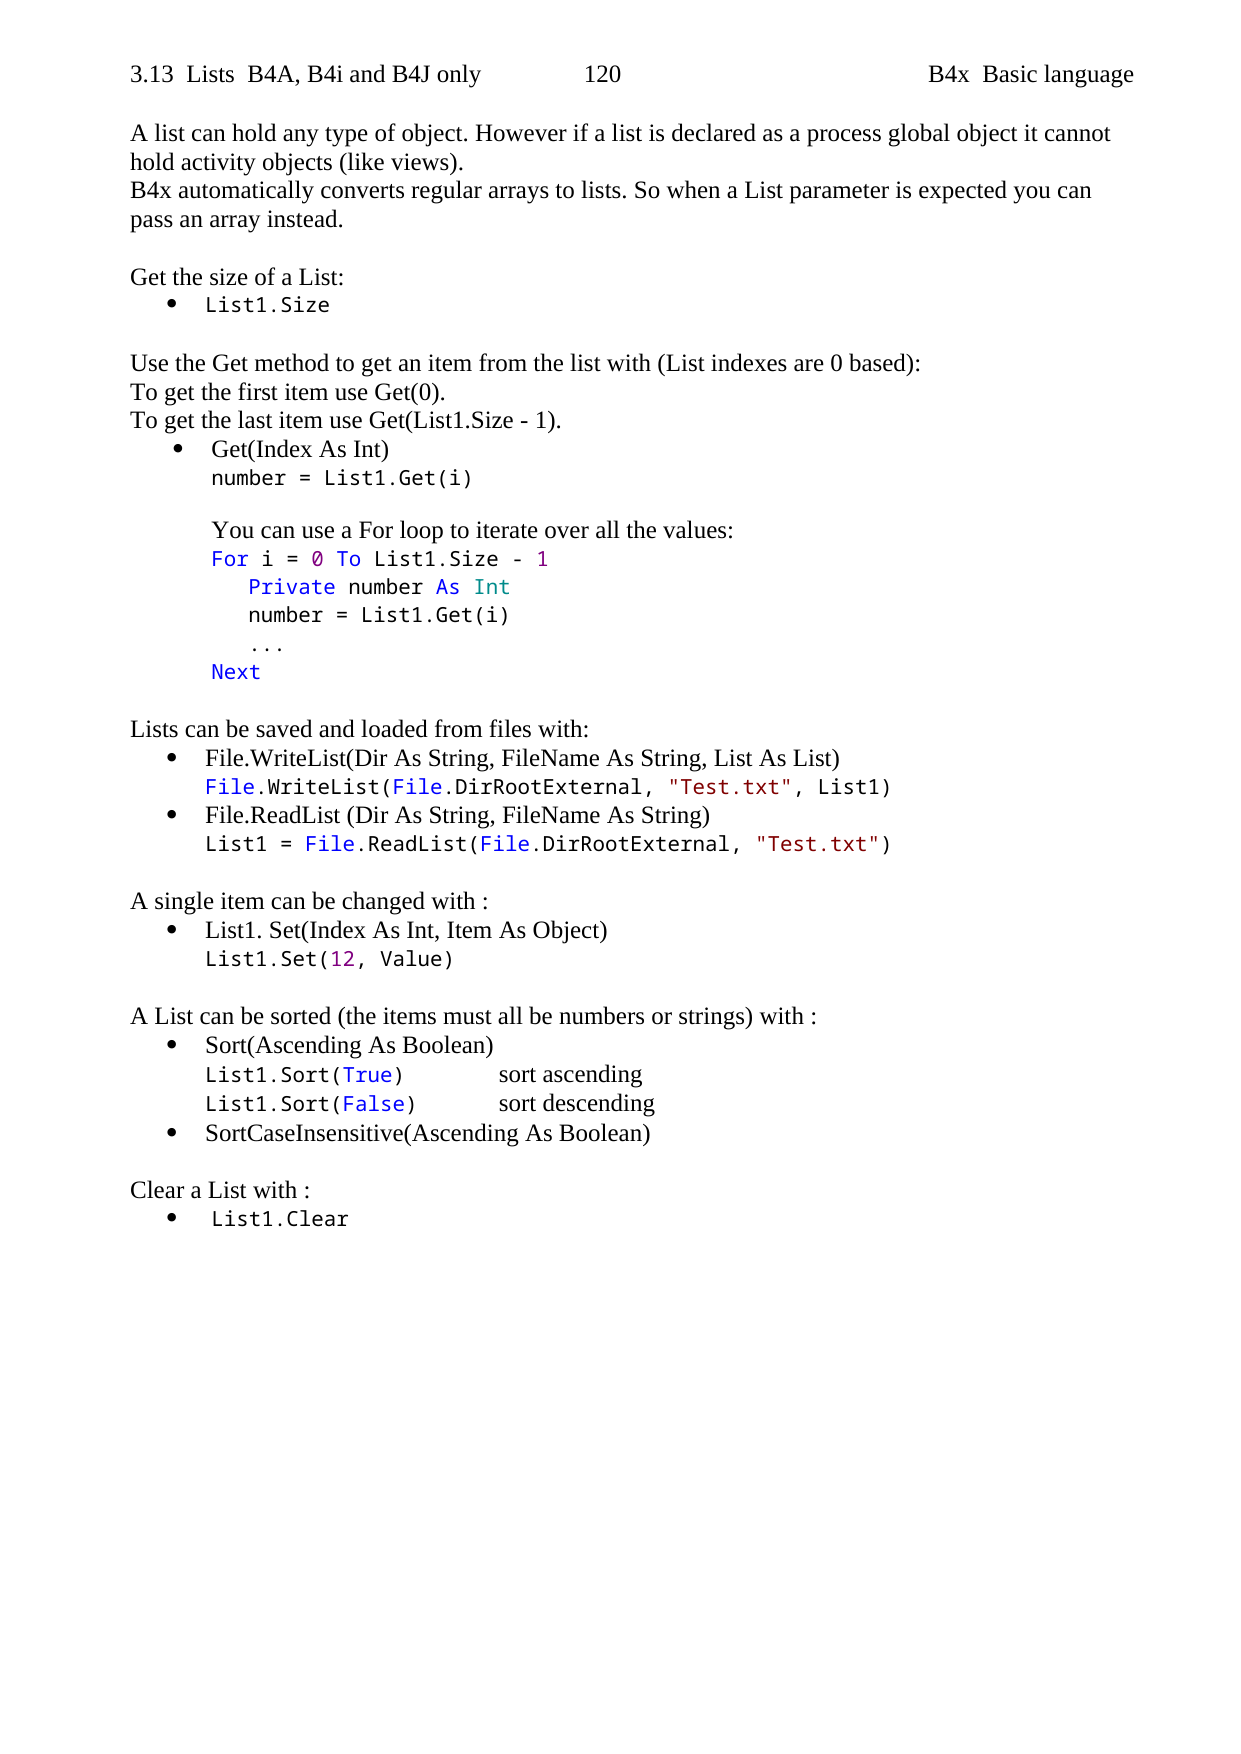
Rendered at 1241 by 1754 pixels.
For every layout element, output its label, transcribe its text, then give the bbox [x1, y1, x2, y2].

text A list can hold any type of object. However if a list is declared as a process global object it cannot hold activity objects (like views). B4x automatically converts regular arrays to lists. So when a List parameter is expected you can pass an array instead. [130, 118, 1134, 233]
list List1. Set(Index As Int, Item As Object) List1.Set(12, Value) [167, 915, 1134, 972]
text Get the size of a List: [130, 262, 1134, 291]
list File.ReadList (Dir As String, FileName As String) List1 = File.ReadList(File.DirRootExternal, "Test.txt") [167, 801, 1134, 858]
text Lists can be saved and loaded from files with: [130, 714, 1134, 743]
list Sort(Ascending As Boolean) List1.Sort(True) sort ascending List1.Sort(False) sort descending [167, 1030, 1134, 1118]
text To get the first item use Get(0). [130, 377, 1134, 405]
list File.WriteList(Dir As String, FileName As String, List As List) File.WriteList(File.DirRootExternal, "Test.txt", List1) [167, 743, 1134, 801]
list List1.Clear [167, 1204, 1134, 1261]
text A List can be sorted (the items must all be numbers or strings) with : [130, 1001, 1134, 1030]
list List1.Size [167, 291, 1134, 348]
list SortCaseInsensitive(Ascending As Boolean) [167, 1118, 1134, 1175]
text A single item can be changed with : [130, 886, 1134, 915]
text To get the last item use Get(List1.Size - 1). [130, 405, 1134, 434]
text Clear a List with : [130, 1175, 1134, 1204]
list Get(Index As Int) number = List1.Get(i) You can use a For loop to iterate over all the values: For i = 0 To List1.Size - 1 Private number As Int number = List1.Get(i) ... Next [174, 434, 1134, 686]
text Use the Get method to get an item from the list with (List indexes are 0 based): [130, 348, 1134, 377]
